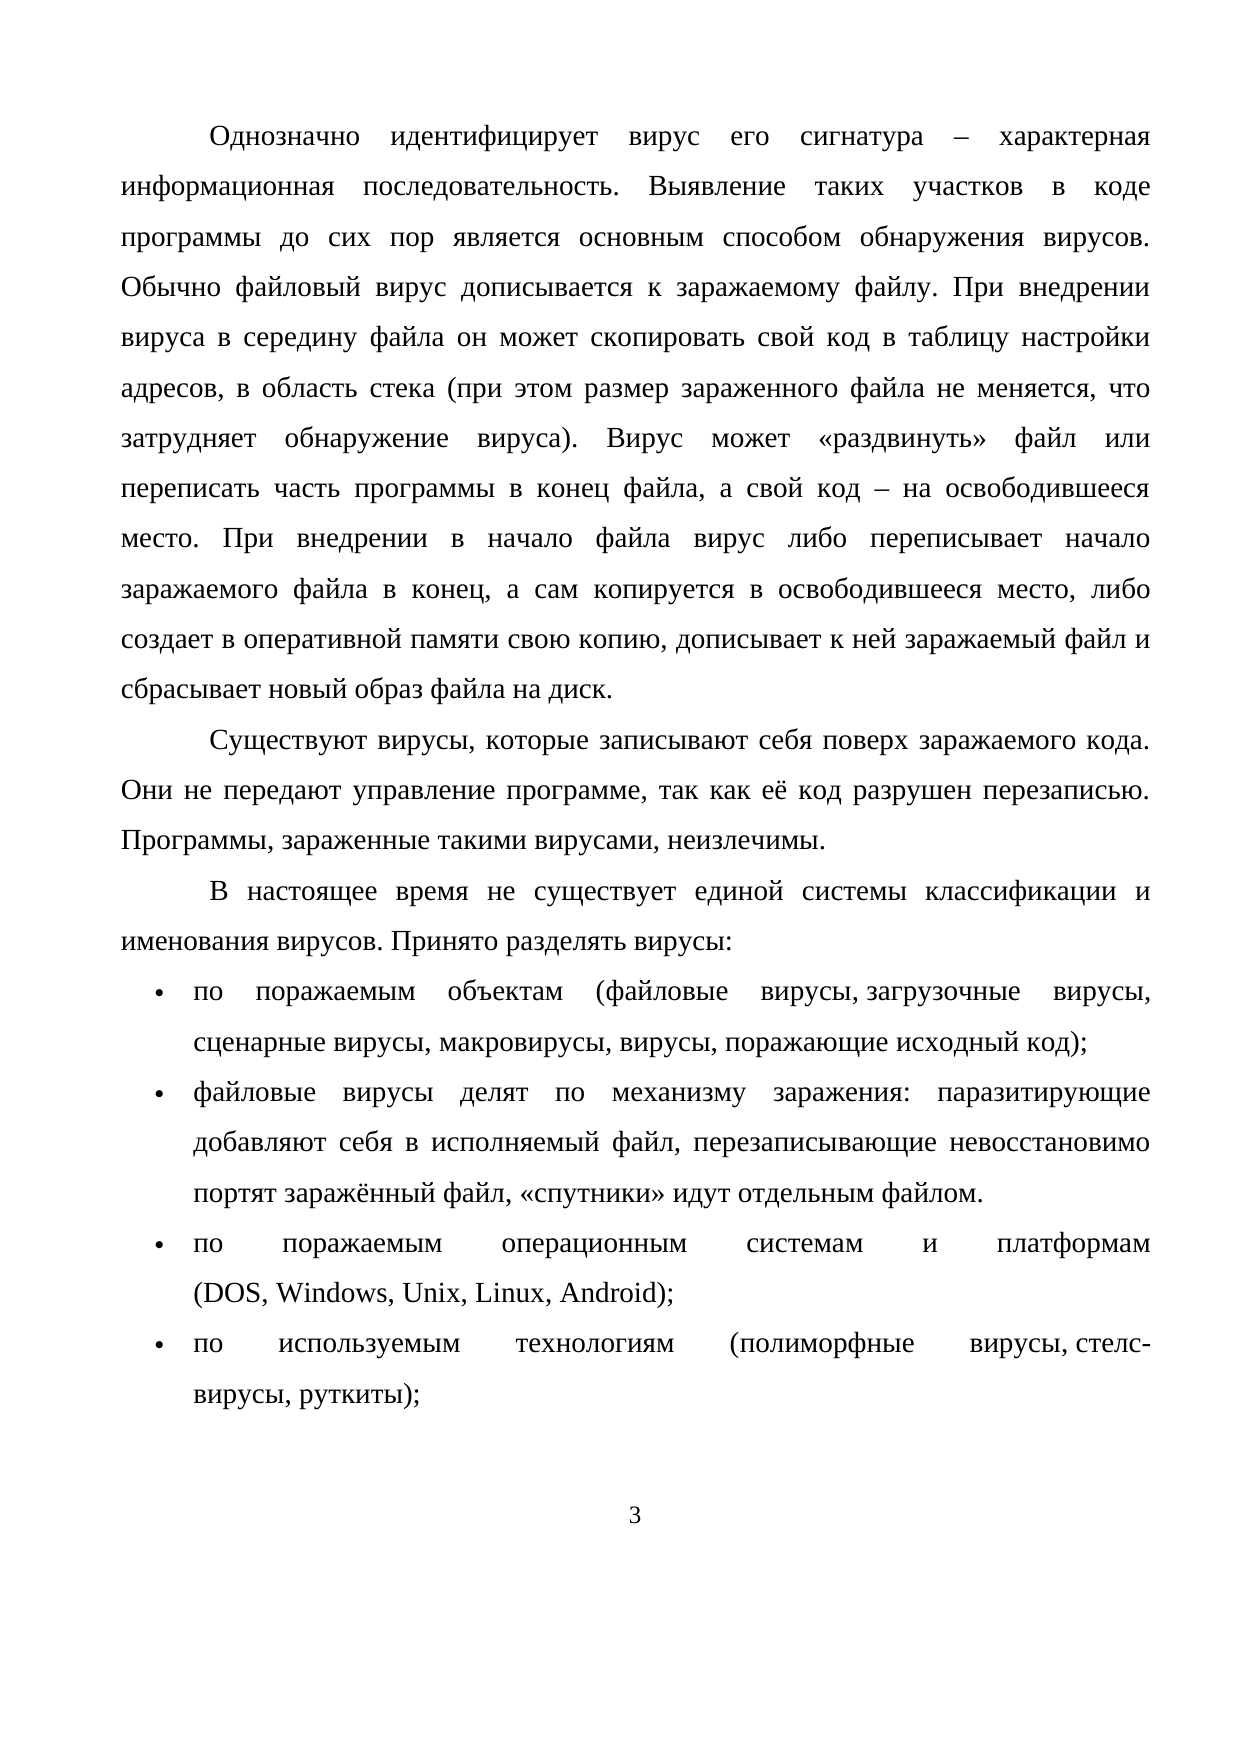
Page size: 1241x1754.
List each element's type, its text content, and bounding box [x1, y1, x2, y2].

text Однозначно идентифицирует вирус его сигнатура – характерная информационная последовательность. Выявление таких участков в коде программы до сих пор является основным способом обнаружения вирусов. Обычно файловый вирус дописывается к заражаемому файлу. При внедрении вируса в середину файла он может скопировать свой код в таблицу настройки адресов, в область стека (при этом размер зараженного файла не меняется, что затрудняет обнаружение вируса). Вирус может «раздвинуть» файл или переписать часть программы в конец файла, а свой код – на освободившееся место. При внедрении в начало файла вирус либо переписывает начало заражаемого файла в конец, а сам копируется в освободившееся место, либо создает в оперативной памяти свою копию, дописывает к ней заражаемый файл и сбрасывает новый образ файла на диск. [121, 118, 1151, 705]
list по используемым технологиям (полиморфные вирусы, стелс-вирусы, руткиты); [156, 1326, 1151, 1409]
list по поражаемым объектам (файловые вирусы, загрузочные вирусы, сценарные вирусы, макровирусы, вирусы, поражающие исходный код); [156, 973, 1151, 1057]
list файловые вирусы делят по механизму заражения: паразитирующие добавляют себя в исполняемый файл, перезаписывающие невосстановимо портят заражённый файл, «спутники» идут отдельным файлом. [156, 1074, 1151, 1208]
text В настоящее время не существует единой системы классификации и именования вирусов. Принято разделять вирусы: [121, 873, 1151, 957]
list по поражаемым операционным системам и платформам (DOS, Windows, Unix, Linux, Android); [156, 1225, 1151, 1309]
text Существуют вирусы, которые записывают себя поверх заражаемого кода. Они не передают управление программе, так как её код разрушен перезаписью. Программы, зараженные такими вирусами, неизлечимы. [121, 722, 1151, 856]
